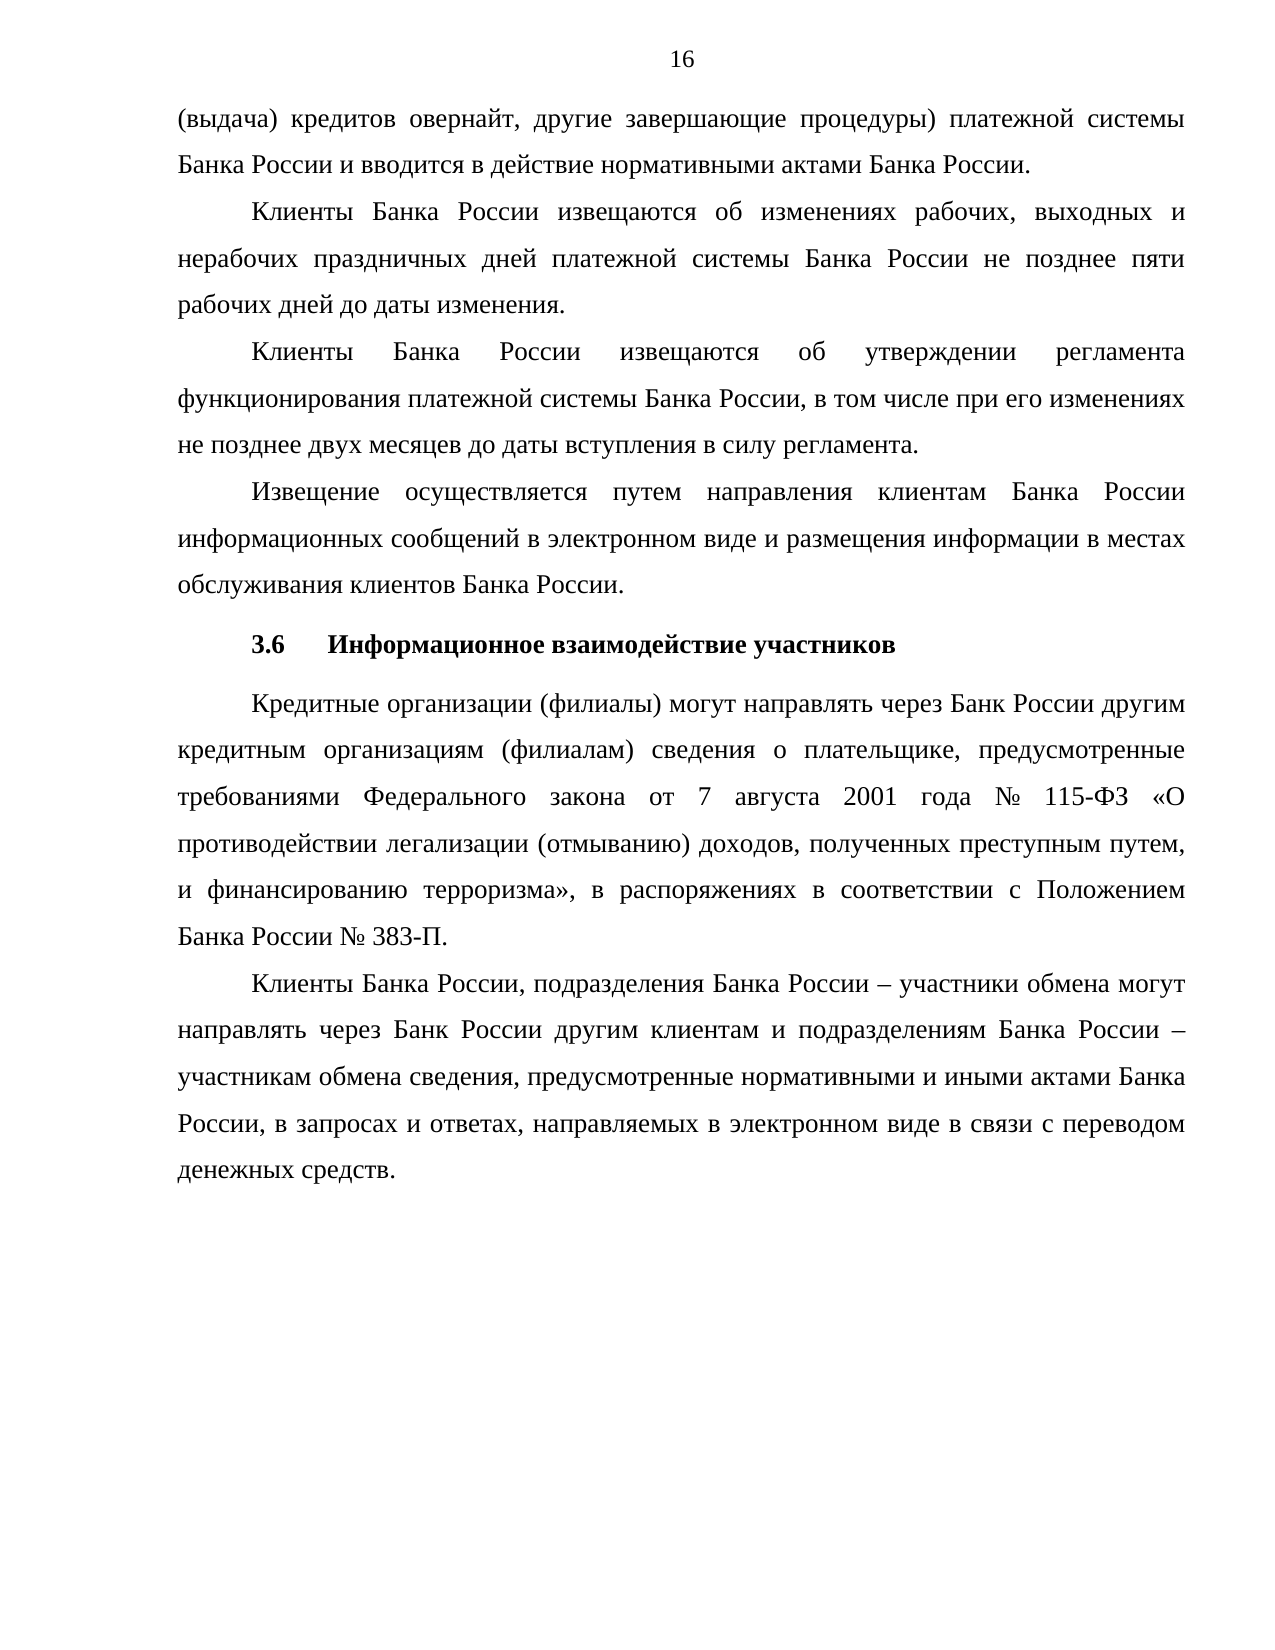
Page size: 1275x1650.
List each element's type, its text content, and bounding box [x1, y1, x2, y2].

text Клиенты Банка России извещаются об утверждении регламента функционирования платежной системы Банка России, в том числе при его изменениях не позднее двух месяцев до даты вступления в силу регламента. [177, 335, 1186, 460]
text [177, 102, 1186, 180]
text Извещение осуществляется путем направления клиентам Банка России информационных сообщений в электронном виде и размещения информации в местах обслуживания клиентов Банка России. [177, 475, 1186, 600]
text Клиенты Банка России, подразделения Банка России – участники обмена могут направлять через Банк России другим клиентам и подразделениям Банка России – участникам обмена сведения, предусмотренные нормативными и иными актами Банка России, в запросах и ответах, направляемых в электронном виде в связи с переводом денежных средств. [177, 967, 1186, 1185]
subtitle Информационное взаимодействие участников [177, 628, 1186, 659]
text Кредитные организации (филиалы) могут направлять через Банк России другим кредитным организациям (филиалам) сведения о плательщике, предусмотренные требованиями Федерального закона от 7 августа 2001 года № 115-ФЗ «О противодействии легализации (отмыванию) доходов, полученных преступным путем, и финансированию терроризма», в распоряжениях в соответствии с Положением Банка России № 383-П. [177, 687, 1186, 951]
text Клиенты Банка России извещаются об изменениях рабочих, выходных и нерабочих праздничных дней платежной системы Банка России не позднее пяти рабочих дней до даты изменения. [177, 195, 1186, 320]
